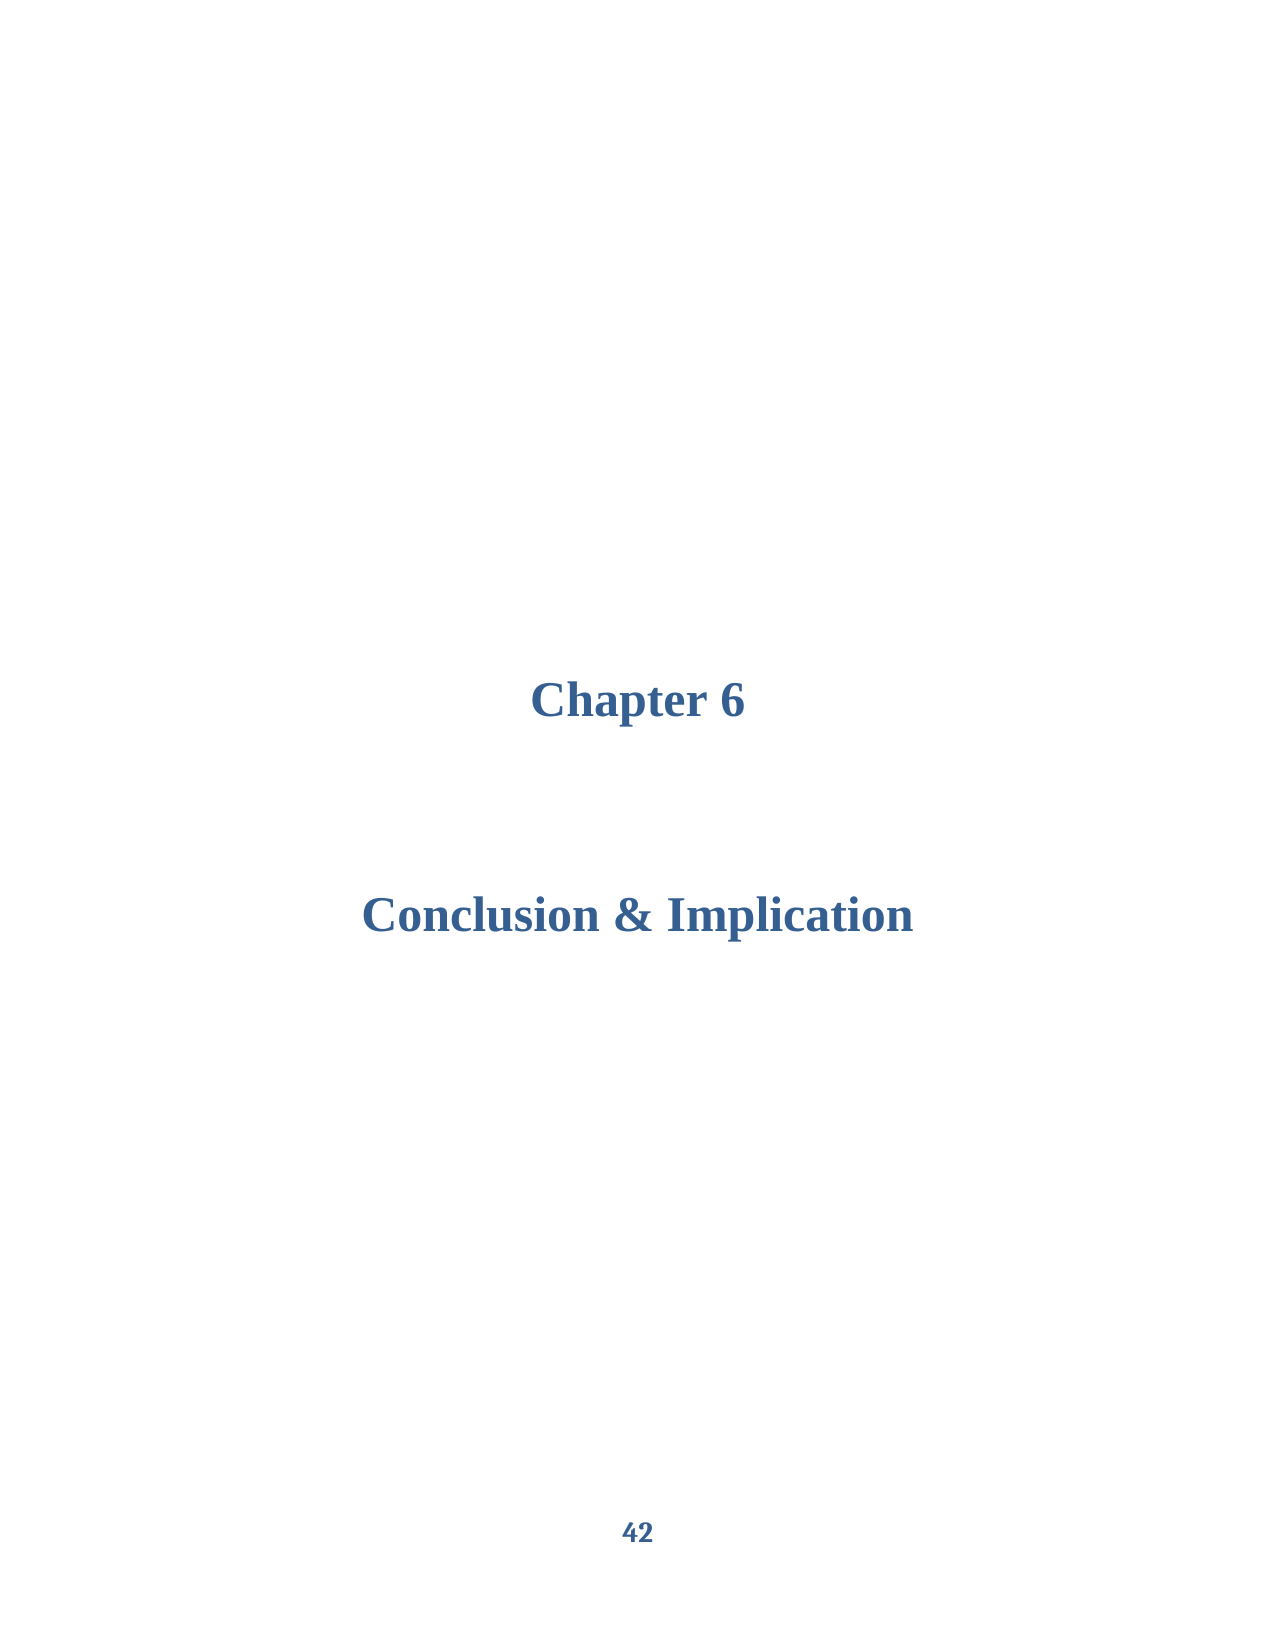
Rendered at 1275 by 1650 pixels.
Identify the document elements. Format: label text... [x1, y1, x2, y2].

subtitle Conclusion & Implication [150, 884, 1125, 942]
subtitle Chapter 6 [150, 669, 1125, 727]
